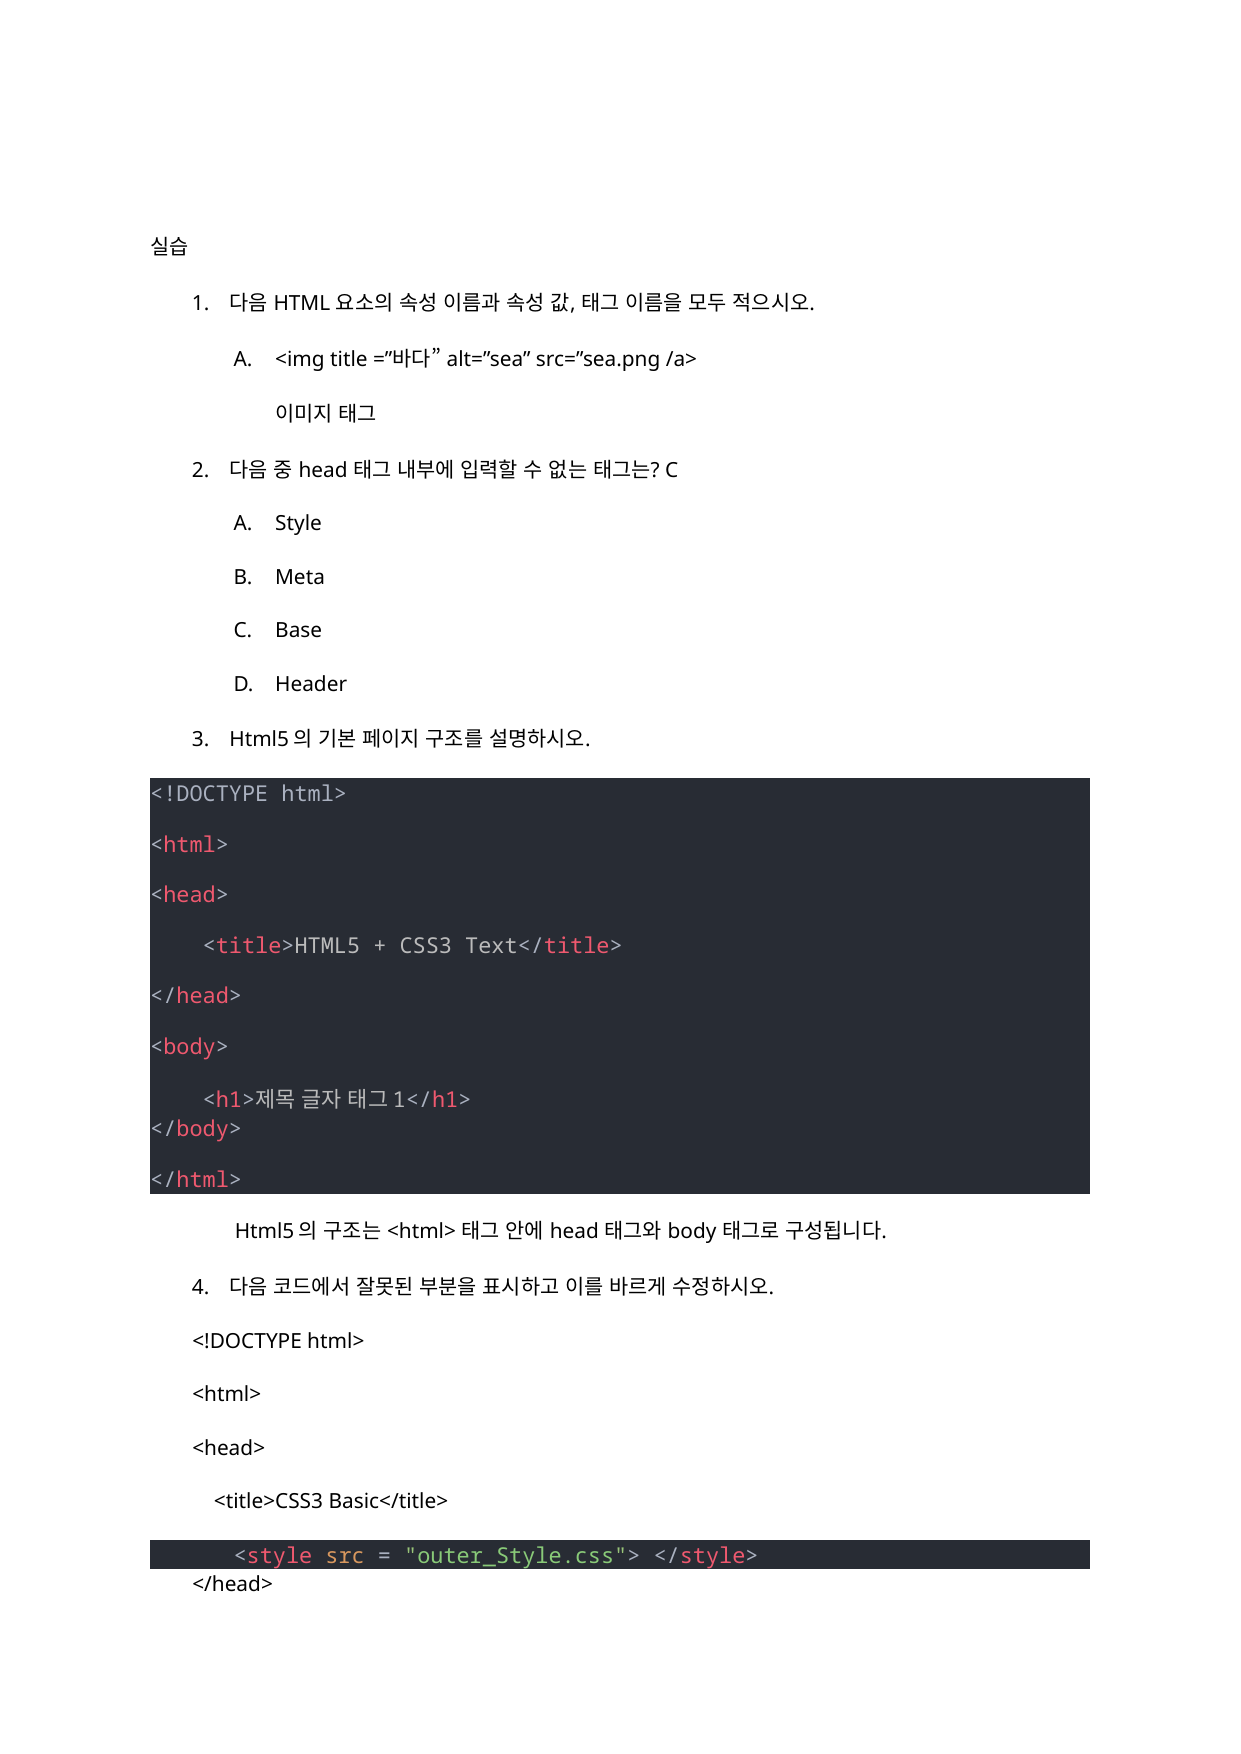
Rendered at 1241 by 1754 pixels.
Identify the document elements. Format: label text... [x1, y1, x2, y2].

list 다음 HTML 요소의 속성 이름과 속성 값, 태그 이름을 모두 적으시오. [192, 286, 1090, 316]
text <h1>제목 글자 태그1</h1> [150, 1082, 1090, 1113]
text <!DOCTYPE html> [192, 1326, 1090, 1354]
list 다음 코드에서 잘못된 부분을 표시하고 이를 바르게 수정하시오. [192, 1270, 1090, 1301]
text <head> [150, 879, 1090, 909]
text <title>CSS3 Basic</title> [192, 1486, 1090, 1515]
list Html5의 기본 페이지 구조를 설명하시오. [192, 722, 1090, 753]
text 실습 [150, 231, 1090, 261]
text <title>HTML5 + CSS3 Text</title> [150, 930, 1090, 959]
text <html> [150, 828, 1090, 858]
list Style [233, 508, 1090, 537]
list Base [233, 615, 1090, 644]
text </head> [192, 1569, 1090, 1598]
list Meta [233, 562, 1090, 590]
text </html> [150, 1164, 1090, 1194]
list Html5의 구조는 <html> 태그 안에 head 태그와 body 태그로 구성됩니다. [229, 1215, 1090, 1245]
text <style src = "outer_Style.css"> </style> [150, 1540, 1090, 1569]
text <head> [192, 1433, 1090, 1461]
text <body> [150, 1031, 1090, 1061]
list 이미지 태그 [275, 397, 1090, 428]
text </head> [150, 980, 1090, 1010]
list <img title =”바다” alt=”sea” src=”sea.png /a> [233, 342, 1090, 372]
list Header [233, 669, 1090, 697]
text <html> [192, 1379, 1090, 1408]
text <!DOCTYPE html> [150, 778, 1090, 808]
list 다음 중 head 태그 내부에 입력할 수 없는 태그는? C [192, 453, 1090, 483]
text </body> [150, 1113, 1090, 1143]
